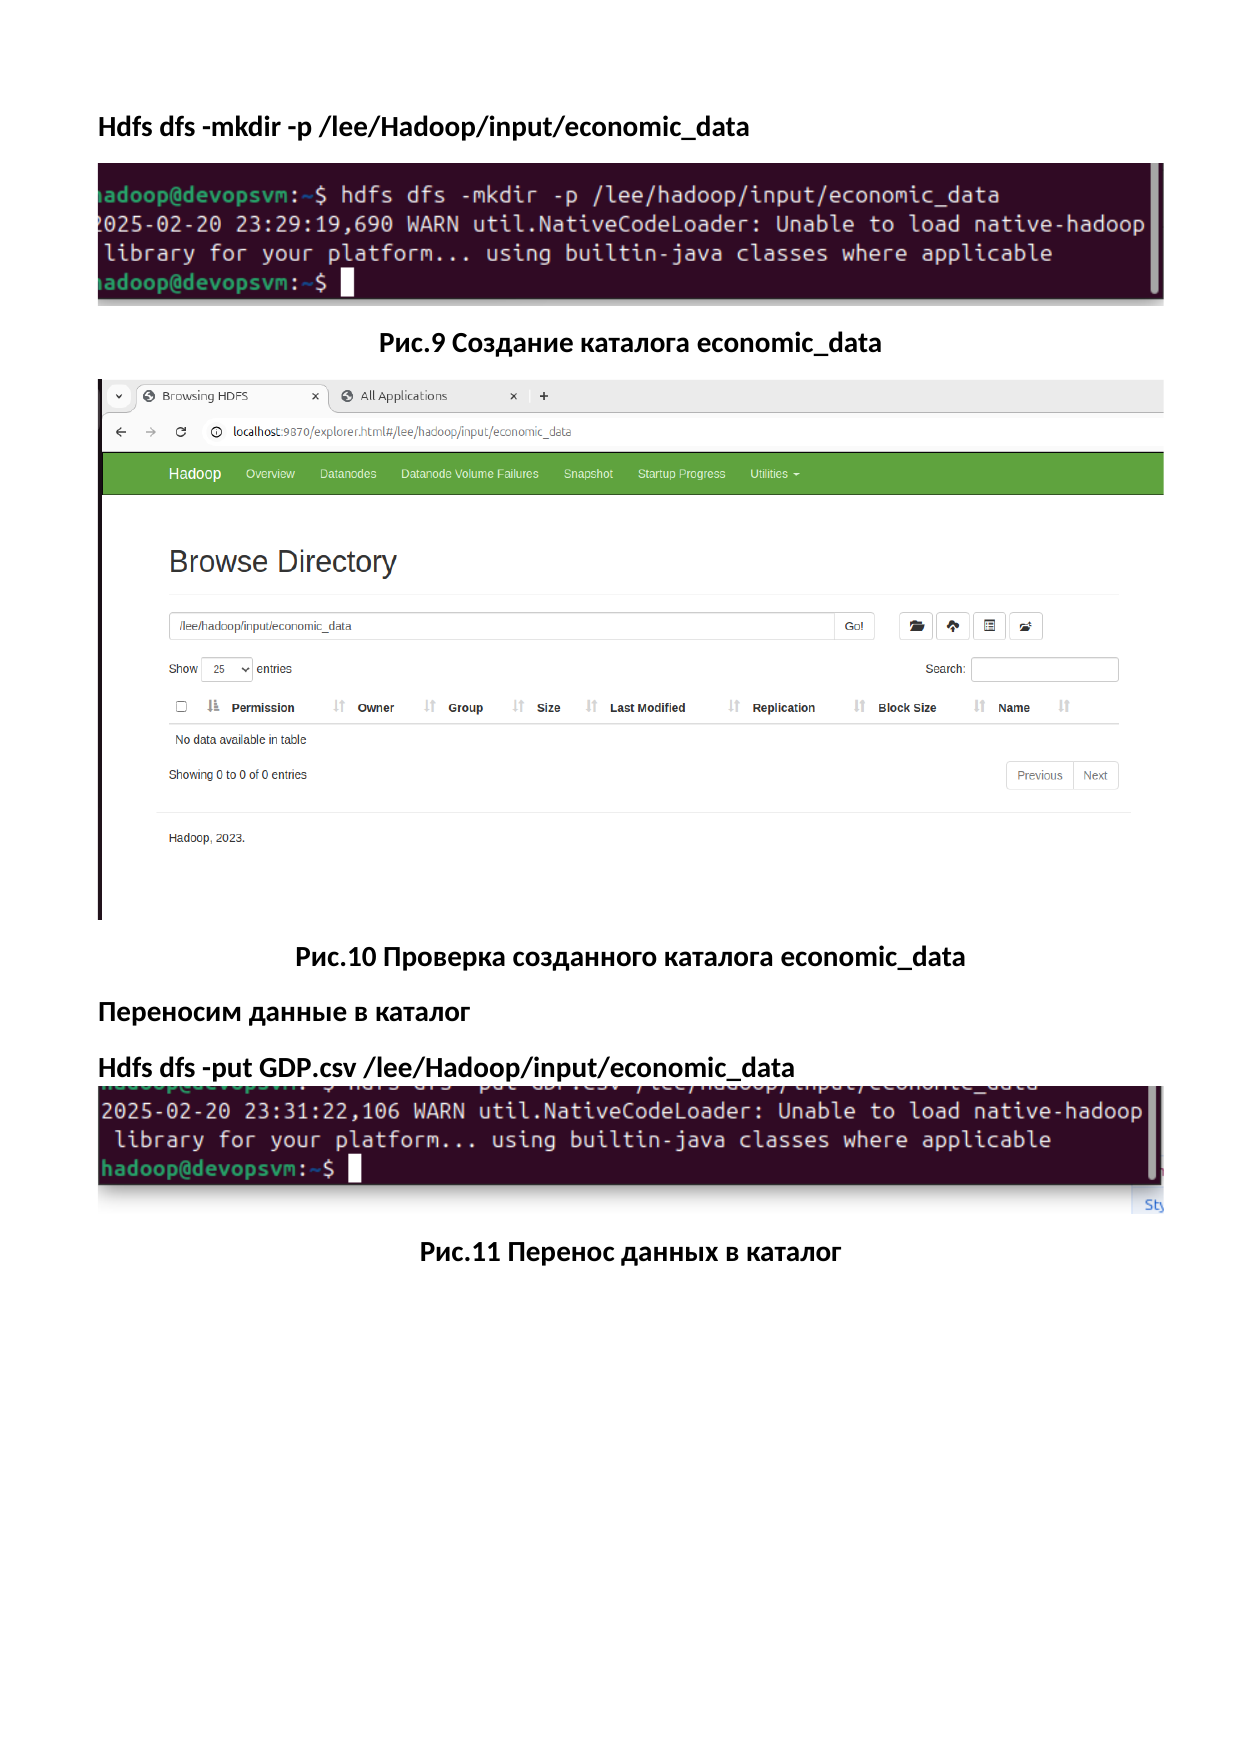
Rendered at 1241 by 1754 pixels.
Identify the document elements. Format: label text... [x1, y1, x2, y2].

picture [97, 379, 1164, 920]
text Рис.10 Проверка созданного каталога economic_data [98, 938, 1163, 974]
text Hdfs dfs -mkdir -p /lee/Hadoop/input/economic_data [98, 108, 1163, 144]
text Рис.9 Создание каталога economic_data [98, 324, 1163, 360]
picture [97, 1086, 1164, 1214]
text Рис.11 Перенос данных в каталог [98, 1233, 1163, 1268]
text Переносим данные в каталог [98, 993, 1163, 1029]
text Hdfs dfs -put GDP.csv /lee/Hadoop/input/economic_data [98, 1049, 1163, 1086]
picture [97, 163, 1164, 306]
